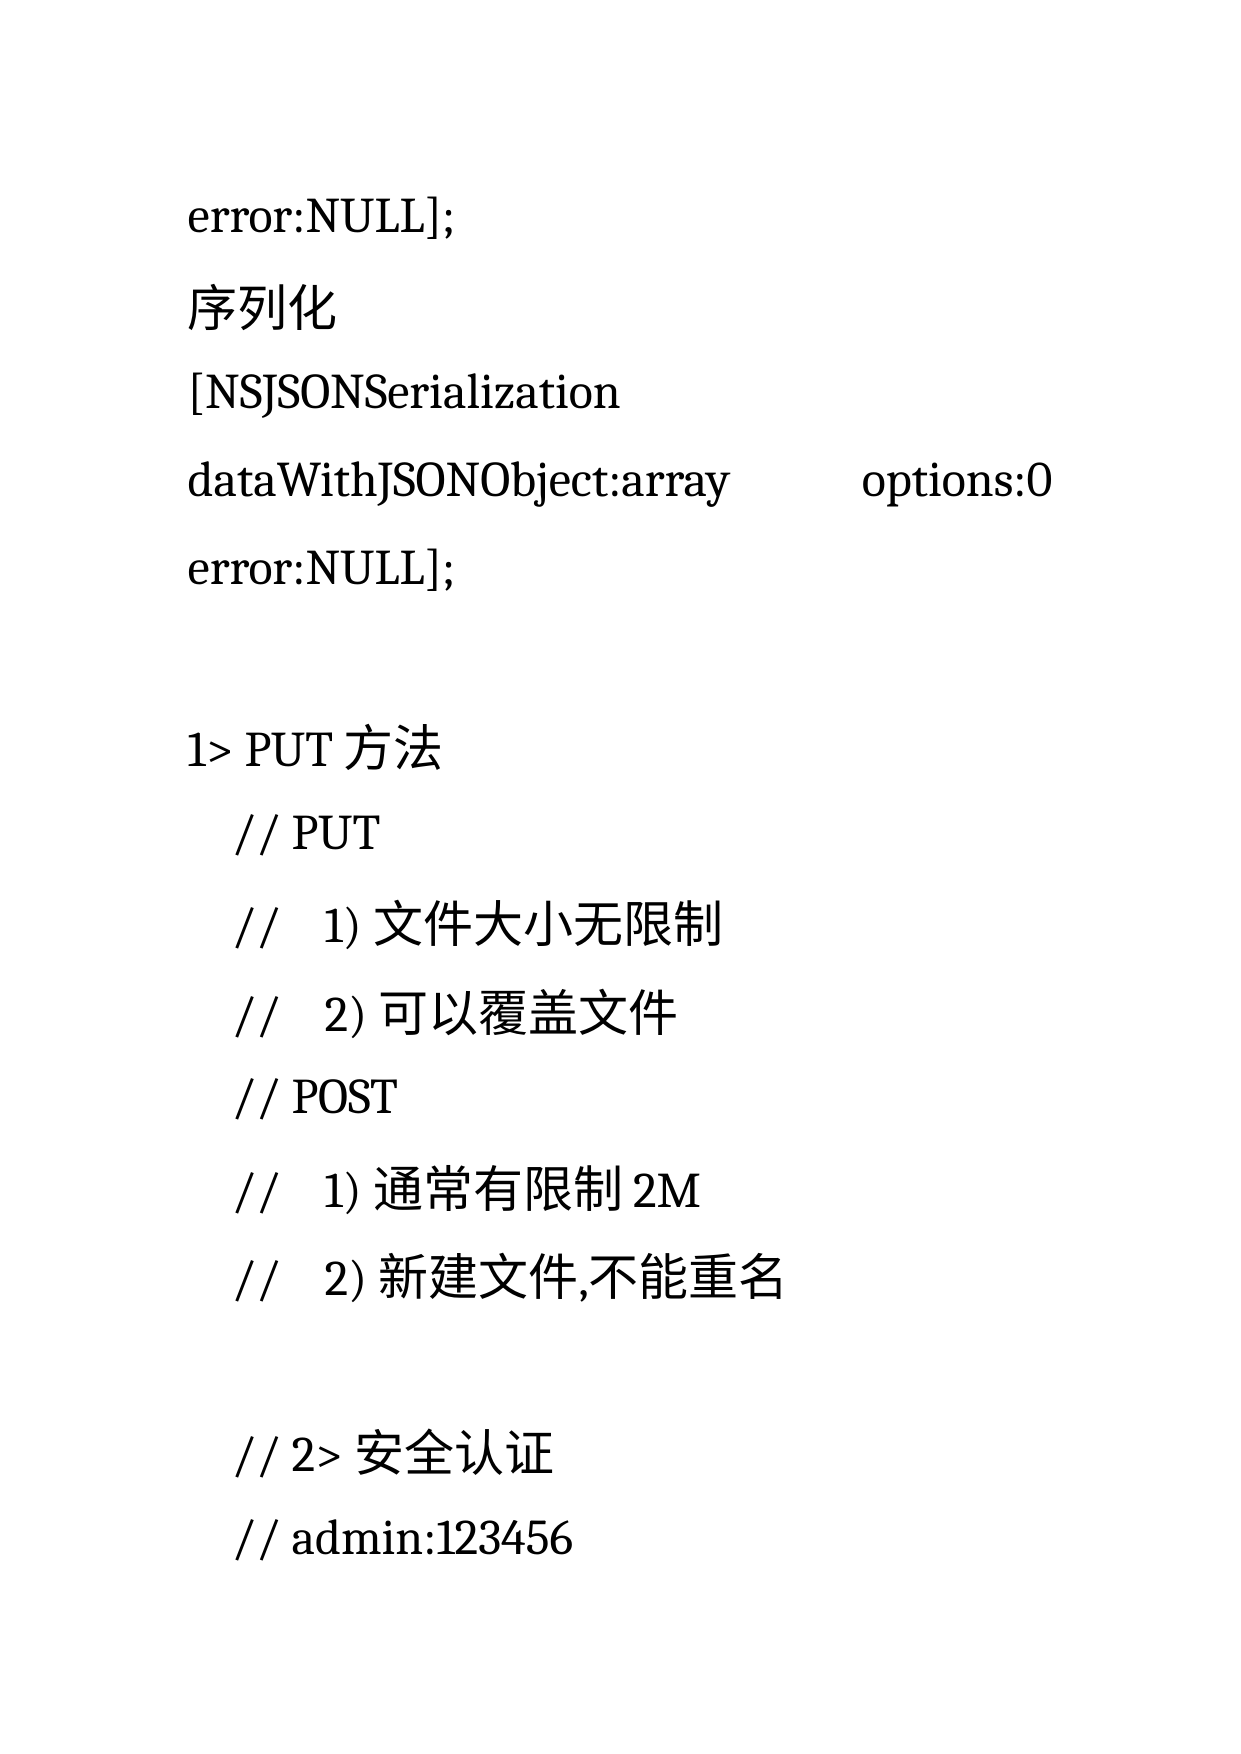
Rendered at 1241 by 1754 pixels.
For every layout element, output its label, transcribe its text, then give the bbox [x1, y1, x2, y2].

text 1> PUT方法 [187, 701, 1053, 789]
text // 2) 新建文件,不能重名 [187, 1229, 1053, 1318]
text [NSJSONSerialization dataWithJSONObject:array options:0 error:NULL]; [187, 348, 1053, 613]
text // admin:123456 [187, 1494, 1053, 1582]
text // POST [187, 1053, 1053, 1141]
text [187, 172, 1053, 260]
text // PUT [187, 789, 1053, 877]
text 序列化 [187, 260, 1053, 348]
text // 1) 文件大小无限制 [187, 877, 1053, 965]
text // 2) 可以覆盖文件 [187, 965, 1053, 1053]
text // 2> 安全认证 [187, 1406, 1053, 1494]
text // 1) 通常有限制2M [187, 1141, 1053, 1229]
